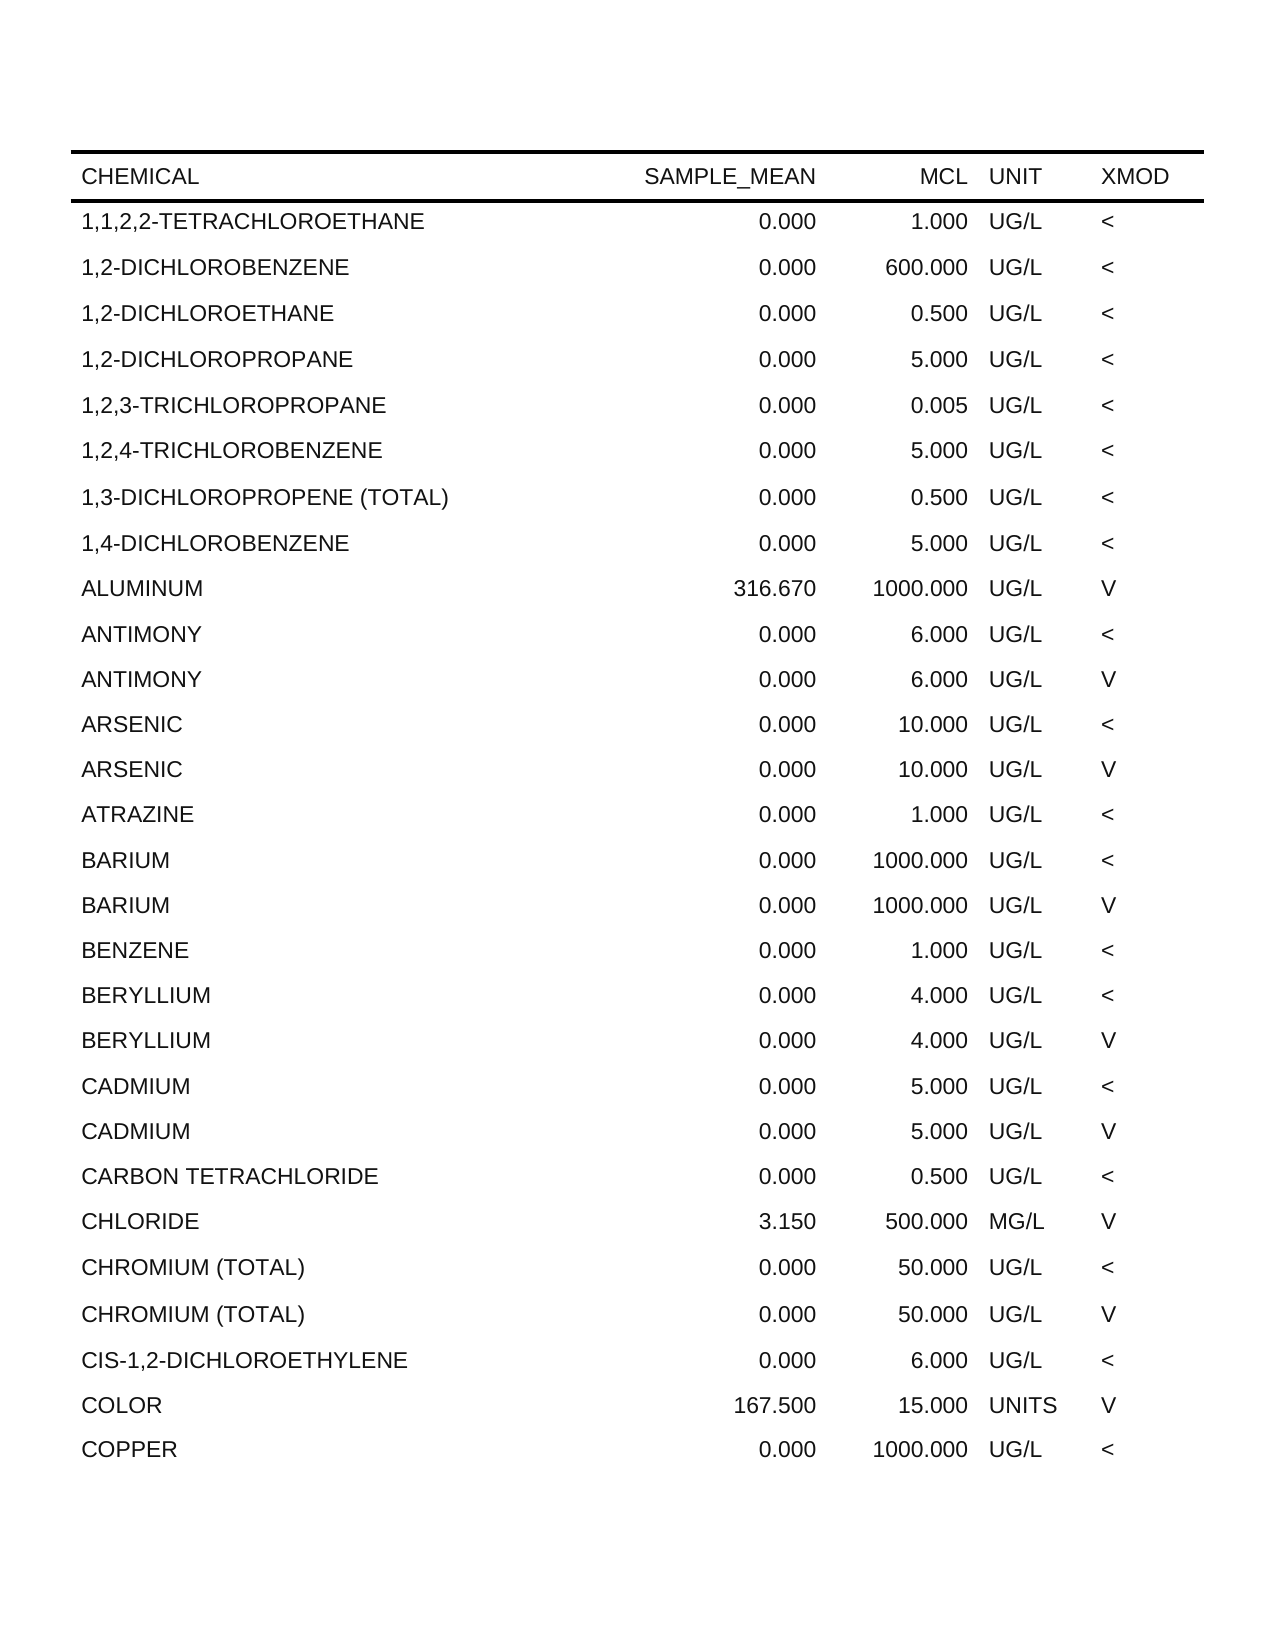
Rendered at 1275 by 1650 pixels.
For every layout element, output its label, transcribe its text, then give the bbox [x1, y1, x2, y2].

table_cell BENZENE [71, 928, 614, 973]
table_cell 0.000 [614, 928, 826, 973]
table_cell < [1090, 290, 1204, 336]
table_cell V [1090, 1018, 1204, 1063]
table_cell < [1090, 702, 1204, 747]
table_cell BARIUM [71, 837, 614, 882]
table_cell UG/L [978, 1244, 1090, 1291]
table_cell UG/L [978, 336, 1090, 382]
table_cell 1,3-DICHLOROPROPENE (TOTAL) [71, 474, 614, 520]
table_cell ARSENIC [71, 702, 614, 747]
table_cell UG/L [978, 928, 1090, 973]
table_cell UG/L [978, 1063, 1090, 1108]
table_cell 5.000 [826, 428, 978, 473]
table_cell UG/L [978, 1337, 1090, 1383]
table_cell V [1090, 883, 1204, 928]
table_cell BARIUM [71, 883, 614, 928]
table_cell < [1090, 474, 1204, 520]
table_cell 0.000 [614, 1063, 826, 1108]
table_cell ANTIMONY [71, 656, 614, 702]
table_cell < [1090, 1063, 1204, 1108]
table_cell UNITS [978, 1383, 1090, 1426]
table_cell UG/L [978, 244, 1090, 290]
table_cell 0.000 [614, 792, 826, 837]
table_cell 0.000 [614, 611, 826, 656]
table_cell ARSENIC [71, 747, 614, 792]
table_cell 0.000 [614, 747, 826, 792]
table_cell V [1090, 1291, 1204, 1337]
table_cell V [1090, 1109, 1204, 1154]
table_cell CHLORIDE [71, 1199, 614, 1244]
table_cell < [1090, 203, 1204, 244]
table_cell 1.000 [826, 792, 978, 837]
table_cell 0.000 [614, 1244, 826, 1291]
table_cell < [1090, 520, 1204, 566]
table_cell CADMIUM [71, 1063, 614, 1108]
table_cell 10.000 [826, 747, 978, 792]
table_cell 0.005 [826, 382, 978, 428]
table_header UNIT [978, 154, 1090, 198]
table_cell < [1090, 382, 1204, 428]
table_cell 1.000 [826, 928, 978, 973]
table_cell V [1090, 656, 1204, 702]
table_cell UG/L [978, 792, 1090, 837]
table_cell UG/L [978, 203, 1090, 244]
table_cell 0.000 [614, 244, 826, 290]
table_cell < [1090, 928, 1204, 973]
table_cell 0.500 [826, 290, 978, 336]
table_cell < [1090, 973, 1204, 1018]
table_cell 50.000 [826, 1244, 978, 1291]
table_cell 6.000 [826, 1337, 978, 1383]
table_cell CARBON TETRACHLORIDE [71, 1154, 614, 1199]
table_cell 1,2-DICHLOROBENZENE [71, 244, 614, 290]
table_cell 1000.000 [826, 883, 978, 928]
table_cell CHROMIUM (TOTAL) [71, 1244, 614, 1291]
table_cell 0.000 [614, 203, 826, 244]
table_cell V [1090, 747, 1204, 792]
table_cell 15.000 [826, 1383, 978, 1426]
table_cell 10.000 [826, 702, 978, 747]
table_cell 3.150 [614, 1199, 826, 1244]
table_cell 1,2-DICHLOROPROPANE [71, 336, 614, 382]
table_cell 1.000 [826, 203, 978, 244]
table_cell UG/L [978, 1426, 1090, 1472]
table_cell 0.000 [614, 883, 826, 928]
table_cell UG/L [978, 837, 1090, 882]
table_cell 0.000 [614, 1426, 826, 1472]
table_cell CADMIUM [71, 1109, 614, 1154]
table_cell 5.000 [826, 1109, 978, 1154]
table_header CHEMICAL [71, 154, 614, 198]
table_cell 5.000 [826, 1063, 978, 1108]
table_cell 1,2,3-TRICHLOROPROPANE [71, 382, 614, 428]
table_cell UG/L [978, 1154, 1090, 1199]
table_cell 0.000 [614, 656, 826, 702]
table_cell V [1090, 1199, 1204, 1244]
table_cell 500.000 [826, 1199, 978, 1244]
table_cell UG/L [978, 656, 1090, 702]
table_cell 1,2,4-TRICHLOROBENZENE [71, 428, 614, 473]
table_cell UG/L [978, 566, 1090, 611]
table_cell 0.000 [614, 1291, 826, 1337]
table_cell < [1090, 1244, 1204, 1291]
table_cell CHROMIUM (TOTAL) [71, 1291, 614, 1337]
table_cell 0.000 [614, 837, 826, 882]
table_cell 0.000 [614, 1337, 826, 1383]
table_cell UG/L [978, 520, 1090, 566]
table_cell MG/L [978, 1199, 1090, 1244]
table_cell UG/L [978, 474, 1090, 520]
table_cell 167.500 [614, 1383, 826, 1426]
table_cell UG/L [978, 428, 1090, 473]
table_cell 0.500 [826, 1154, 978, 1199]
table_cell 0.500 [826, 474, 978, 520]
table_cell UG/L [978, 1291, 1090, 1337]
table_cell UG/L [978, 973, 1090, 1018]
table_cell 1,2-DICHLOROETHANE [71, 290, 614, 336]
table_cell 316.670 [614, 566, 826, 611]
table_cell 0.000 [614, 474, 826, 520]
table_cell 5.000 [826, 336, 978, 382]
table_cell V [1090, 566, 1204, 611]
table_cell COPPER [71, 1426, 614, 1472]
table_cell UG/L [978, 1109, 1090, 1154]
table_cell 4.000 [826, 973, 978, 1018]
table_cell < [1090, 1154, 1204, 1199]
table_header XMOD [1090, 154, 1204, 198]
table_cell UG/L [978, 883, 1090, 928]
table_cell 1000.000 [826, 1426, 978, 1472]
table_cell < [1090, 1426, 1204, 1472]
table_cell 0.000 [614, 702, 826, 747]
table_cell COLOR [71, 1383, 614, 1426]
table_cell ANTIMONY [71, 611, 614, 656]
table_cell ALUMINUM [71, 566, 614, 611]
table_cell < [1090, 611, 1204, 656]
table_cell UG/L [978, 611, 1090, 656]
table_cell 50.000 [826, 1291, 978, 1337]
table_cell UG/L [978, 747, 1090, 792]
table_cell 0.000 [614, 973, 826, 1018]
table_cell < [1090, 792, 1204, 837]
table_cell CIS-1,2-DICHLOROETHYLENE [71, 1337, 614, 1383]
table_cell < [1090, 244, 1204, 290]
table_cell 0.000 [614, 336, 826, 382]
table_cell UG/L [978, 1018, 1090, 1063]
table_cell ATRAZINE [71, 792, 614, 837]
table_cell UG/L [978, 382, 1090, 428]
table_cell 0.000 [614, 1109, 826, 1154]
table_cell 0.000 [614, 520, 826, 566]
table_cell 0.000 [614, 290, 826, 336]
table_cell < [1090, 428, 1204, 473]
table_cell 1000.000 [826, 837, 978, 882]
table_cell 600.000 [826, 244, 978, 290]
table_cell BERYLLIUM [71, 973, 614, 1018]
table_cell 6.000 [826, 656, 978, 702]
table_cell 1,1,2,2-TETRACHLOROETHANE [71, 203, 614, 244]
table_cell 0.000 [614, 1154, 826, 1199]
table_cell 5.000 [826, 520, 978, 566]
table_cell 6.000 [826, 611, 978, 656]
table_header SAMPLE_MEAN [614, 154, 826, 198]
table_cell BERYLLIUM [71, 1018, 614, 1063]
table_header MCL [826, 154, 978, 198]
table_cell UG/L [978, 290, 1090, 336]
table_cell 1000.000 [826, 566, 978, 611]
table_cell 4.000 [826, 1018, 978, 1063]
table_cell 1,4-DICHLOROBENZENE [71, 520, 614, 566]
table_cell < [1090, 837, 1204, 882]
table_cell < [1090, 1337, 1204, 1383]
table_cell 0.000 [614, 1018, 826, 1063]
table_cell V [1090, 1383, 1204, 1426]
table_cell < [1090, 336, 1204, 382]
table_cell 0.000 [614, 382, 826, 428]
table_cell UG/L [978, 702, 1090, 747]
table_cell 0.000 [614, 428, 826, 473]
